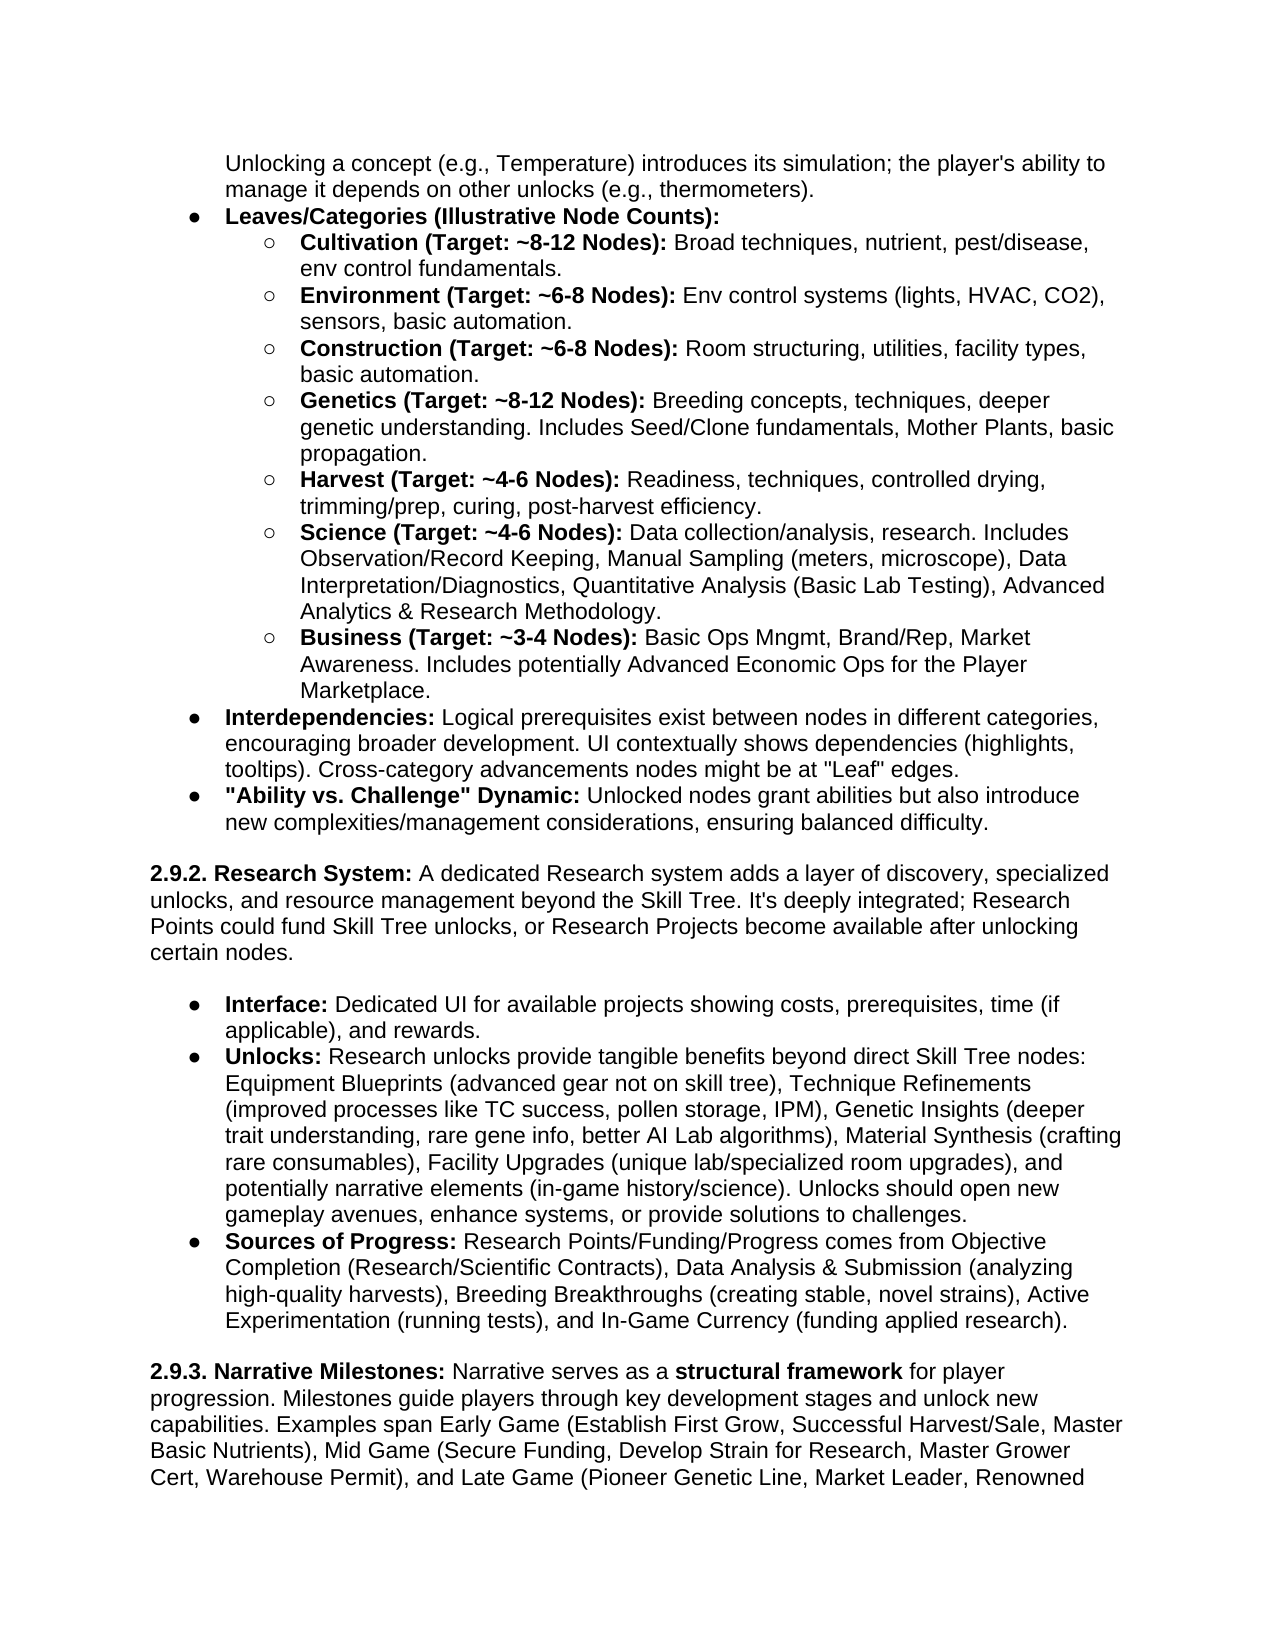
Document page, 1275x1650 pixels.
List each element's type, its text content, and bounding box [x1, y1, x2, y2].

text 2.9.2. Research System: A dedicated Research system adds a layer of discovery, specialized unlocks, and resource management beyond the Skill Tree. It's deeply integrated; Research Points could fund Skill Tree unlocks, or Research Projects become available after unlocking certain nodes. [150, 860, 1125, 966]
list Harvest (Target: ~4-6 Nodes): Readiness, techniques, controlled drying, trimming/prep, curing, post-harvest efficiency. [262, 466, 1125, 519]
list Leaves/Categories (Illustrative Node Counts): [187, 203, 1125, 229]
list Sources of Progress: Research Points/Funding/Progress comes from Objective Completion (Research/Scientific Contracts), Data Analysis & Submission (analyzing high-quality harvests), Breeding Breakthroughs (creating stable, novel strains), Active Experimentation (running tests), and In-Game Currency (funding applied research). [187, 1228, 1125, 1333]
list Business (Target: ~3-4 Nodes): Basic Ops Mngmt, Brand/Rep, Market Awareness. Includes potentially Advanced Economic Ops for the Player Marketplace. [262, 624, 1125, 703]
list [187, 150, 1125, 203]
list Unlocks: Research unlocks provide tangible benefits beyond direct Skill Tree nodes: Equipment Blueprints (advanced gear not on skill tree), Technique Refinements (improved processes like TC success, pollen storage, IPM), Genetic Insights (deeper trait understanding, rare gene info, better AI Lab algorithms), Material Synthesis (crafting rare consumables), Facility Upgrades (unique lab/specialized room upgrades), and potentially narrative elements (in-game history/science). Unlocks should open new gameplay avenues, enhance systems, or provide solutions to challenges. [187, 1043, 1125, 1228]
list Genetics (Target: ~8-12 Nodes): Breeding concepts, techniques, deeper genetic understanding. Includes Seed/Clone fundamentals, Mother Plants, basic propagation. [262, 387, 1125, 466]
list Cultivation (Target: ~8-12 Nodes): Broad techniques, nutrient, pest/disease, env control fundamentals. [262, 229, 1125, 282]
list "Ability vs. Challenge" Dynamic: Unlocked nodes grant abilities but also introduce new complexities/management considerations, ensuring balanced difficulty. [187, 782, 1125, 835]
list Interdependencies: Logical prerequisites exist between nodes in different categories, encouraging broader development. UI contextually shows dependencies (highlights, tooltips). Cross-category advancements nodes might be at "Leaf" edges. [187, 703, 1125, 782]
list Science (Target: ~4-6 Nodes): Data collection/analysis, research. Includes Observation/Record Keeping, Manual Sampling (meters, microscope), Data Interpretation/Diagnostics, Quantitative Analysis (Basic Lab Testing), Advanced Analytics & Research Methodology. [262, 519, 1125, 624]
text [150, 1358, 1125, 1490]
list Construction (Target: ~6-8 Nodes): Room structuring, utilities, facility types, basic automation. [262, 334, 1125, 387]
list Interface: Dedicated UI for available projects showing costs, prerequisites, time (if applicable), and rewards. [187, 991, 1125, 1043]
list Environment (Target: ~6-8 Nodes): Env control systems (lights, HVAC, CO2), sensors, basic automation. [262, 282, 1125, 334]
